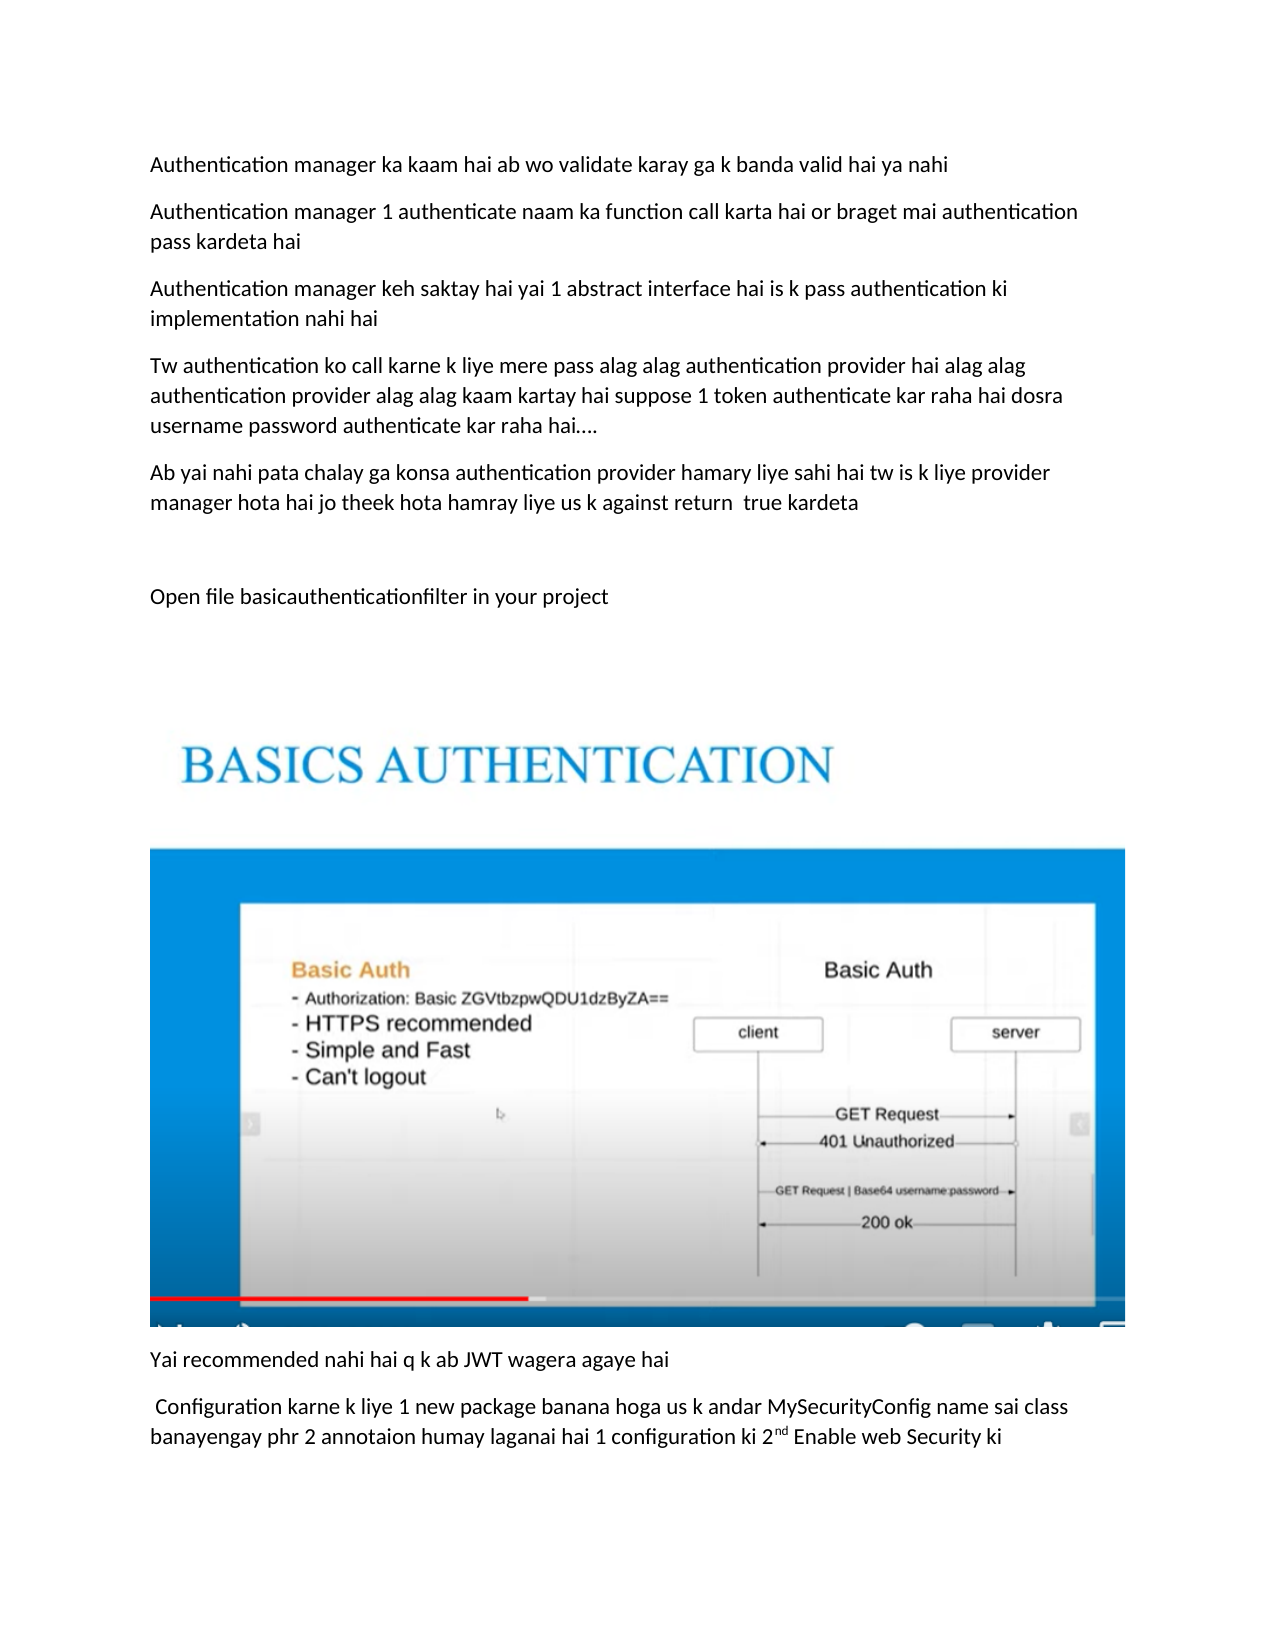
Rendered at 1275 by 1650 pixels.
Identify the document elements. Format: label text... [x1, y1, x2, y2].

text Authentication manager ka kaam hai ab wo validate karay ga k banda valid hai ya nahi [150, 150, 1125, 178]
text Open file basicauthenticationfilter in your project [150, 582, 1125, 610]
text Configuration karne k liye 1 new package banana hoga us k andar MySecurityConfig name sai class banayengay phr 2 annotaion humay laganai hai 1 configuration ki 2nd Enable web Security ki [150, 1392, 1125, 1450]
text Authentication manager keh saktay hai yai 1 abstract interface hai is k pass authentication ki implementation nahi hai [150, 274, 1125, 332]
text Yai recommended nahi hai q k ab JWT wagera agaye hai [150, 1345, 1125, 1373]
text Ab yai nahi pata chalay ga konsa authentication provider hamary liye sahi hai tw is k liye provider manager hota hai jo theek hota hamray liye us k against return true kardeta [150, 458, 1125, 517]
text Tw authentication ko call karne k liye mere pass alag alag authentication provider hai alag alag authentication provider alag alag kaam kartay hai suppose 1 token authenticate kar raha hai dosra username password authenticate kar raha hai…. [150, 351, 1125, 439]
text Authentication manager 1 authenticate naam ka function call karta hai or braget mai authentication pass kardeta hai [150, 197, 1125, 255]
